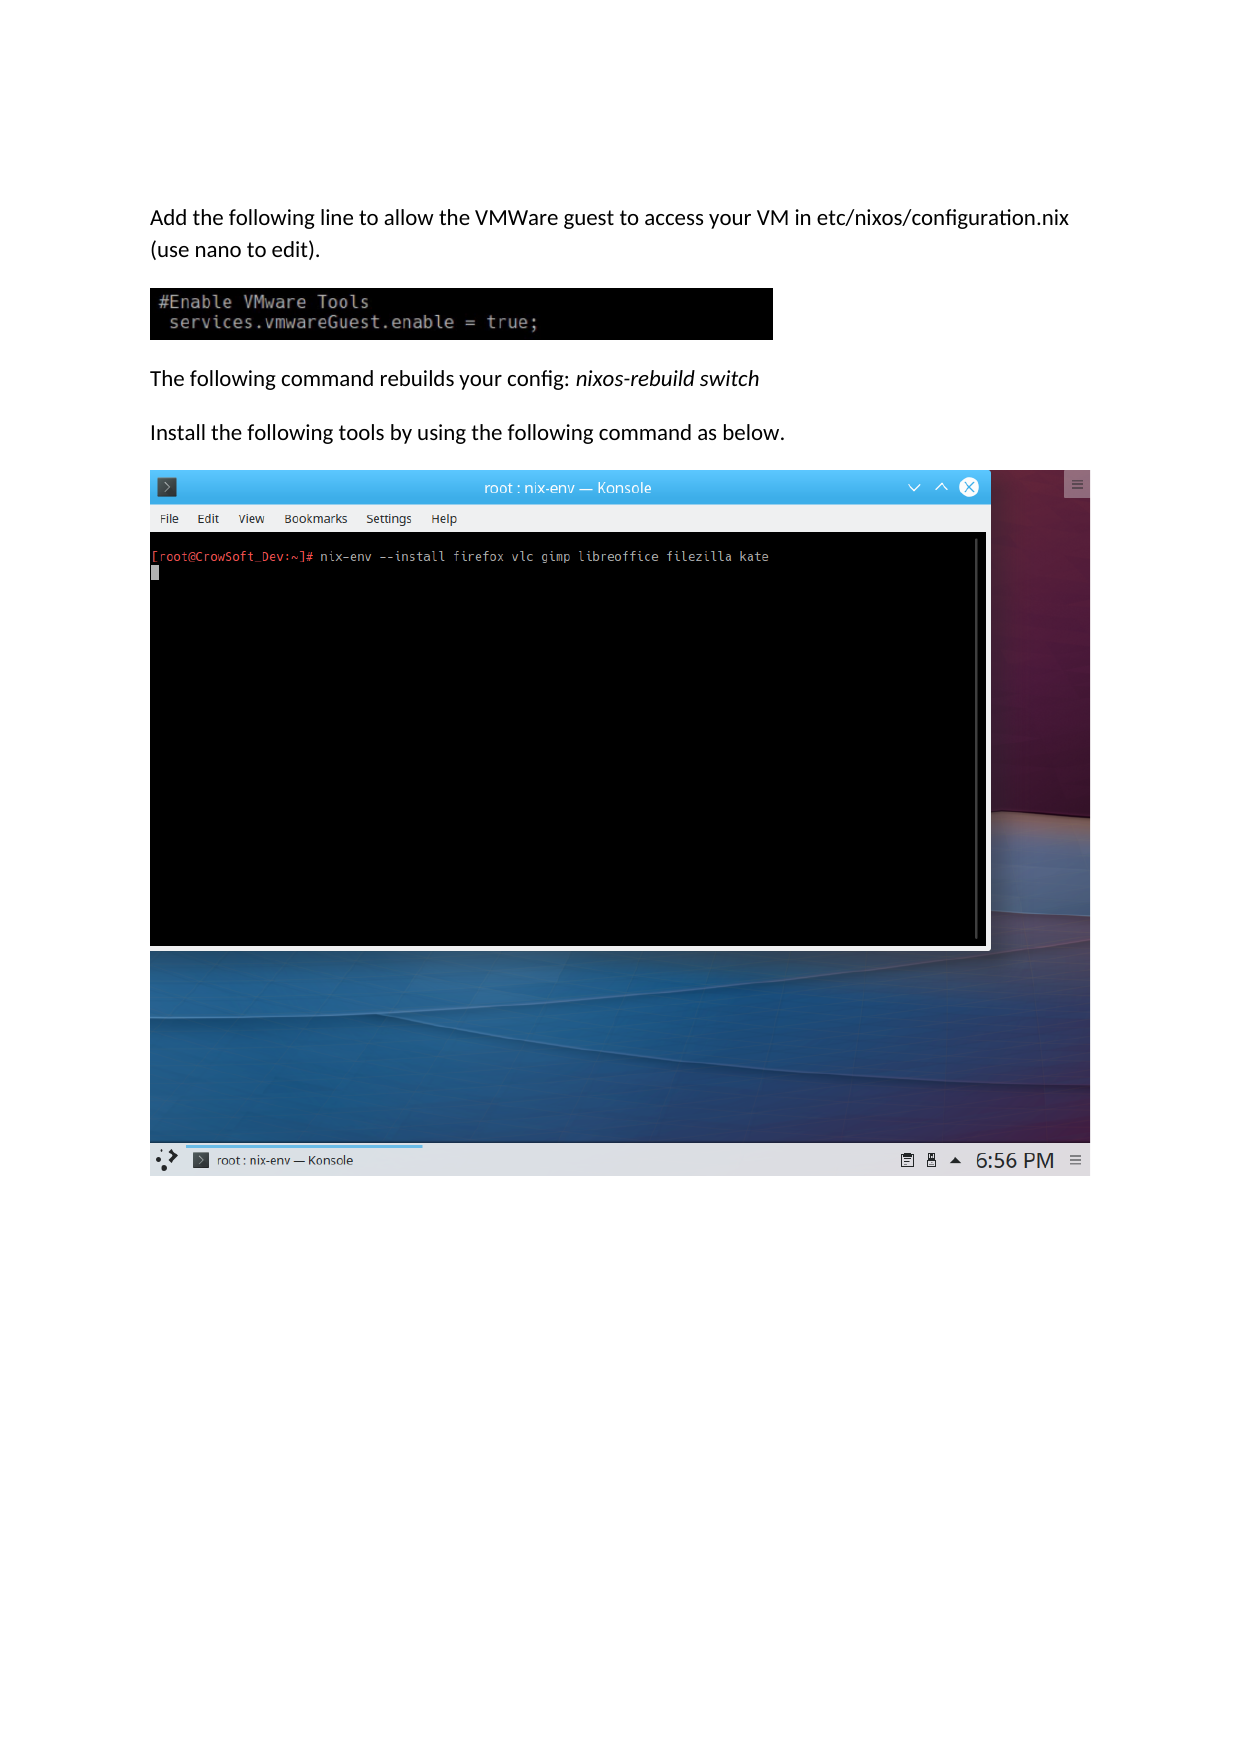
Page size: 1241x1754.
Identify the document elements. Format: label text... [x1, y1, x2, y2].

text Install the following tools by using the following command as below. [150, 418, 1090, 446]
text The following command rebuilds your config: nixos-rebuild switch [150, 364, 1090, 393]
picture [150, 288, 773, 340]
picture [150, 470, 1091, 1176]
text Add the following line to allow the VMWare guest to access your VM in etc/nixos/configuration.nix (use nano to edit). [150, 203, 1090, 263]
